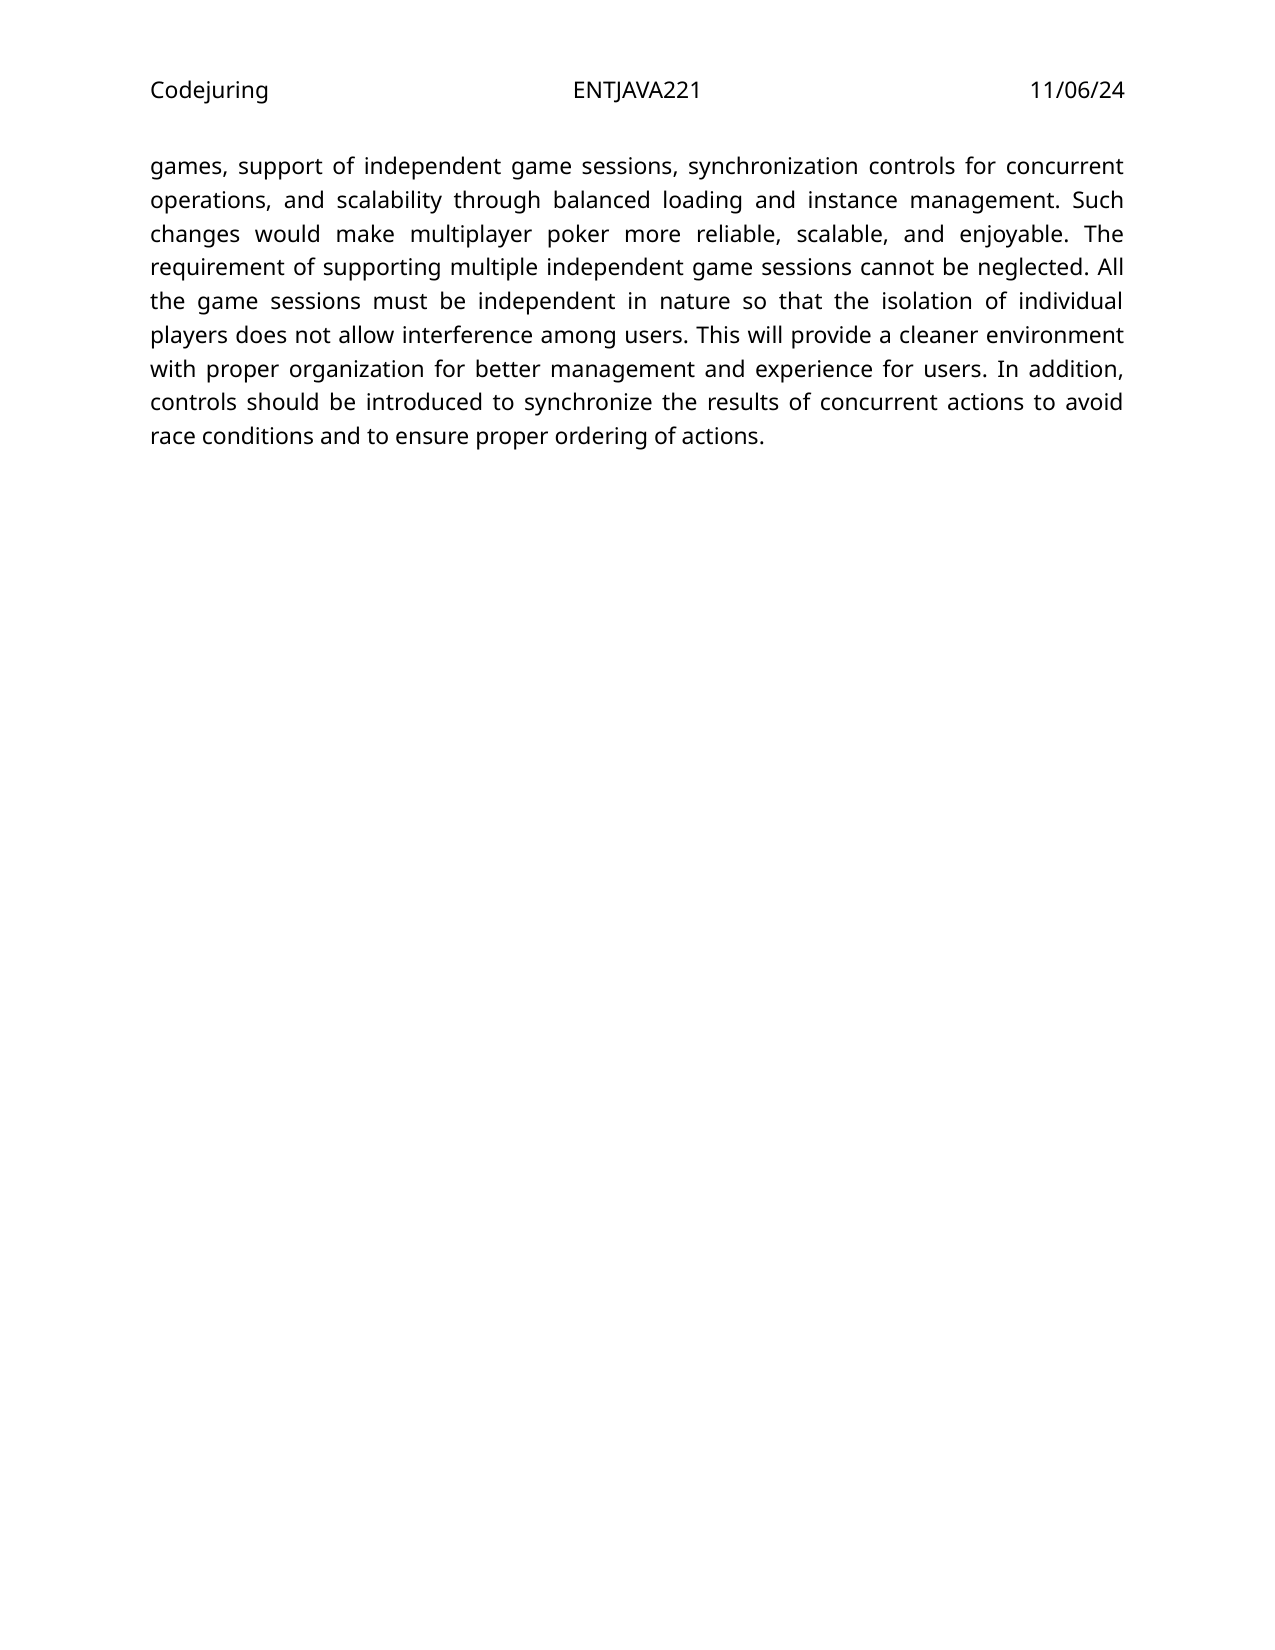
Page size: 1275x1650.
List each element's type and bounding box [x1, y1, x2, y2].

text [150, 150, 1125, 451]
